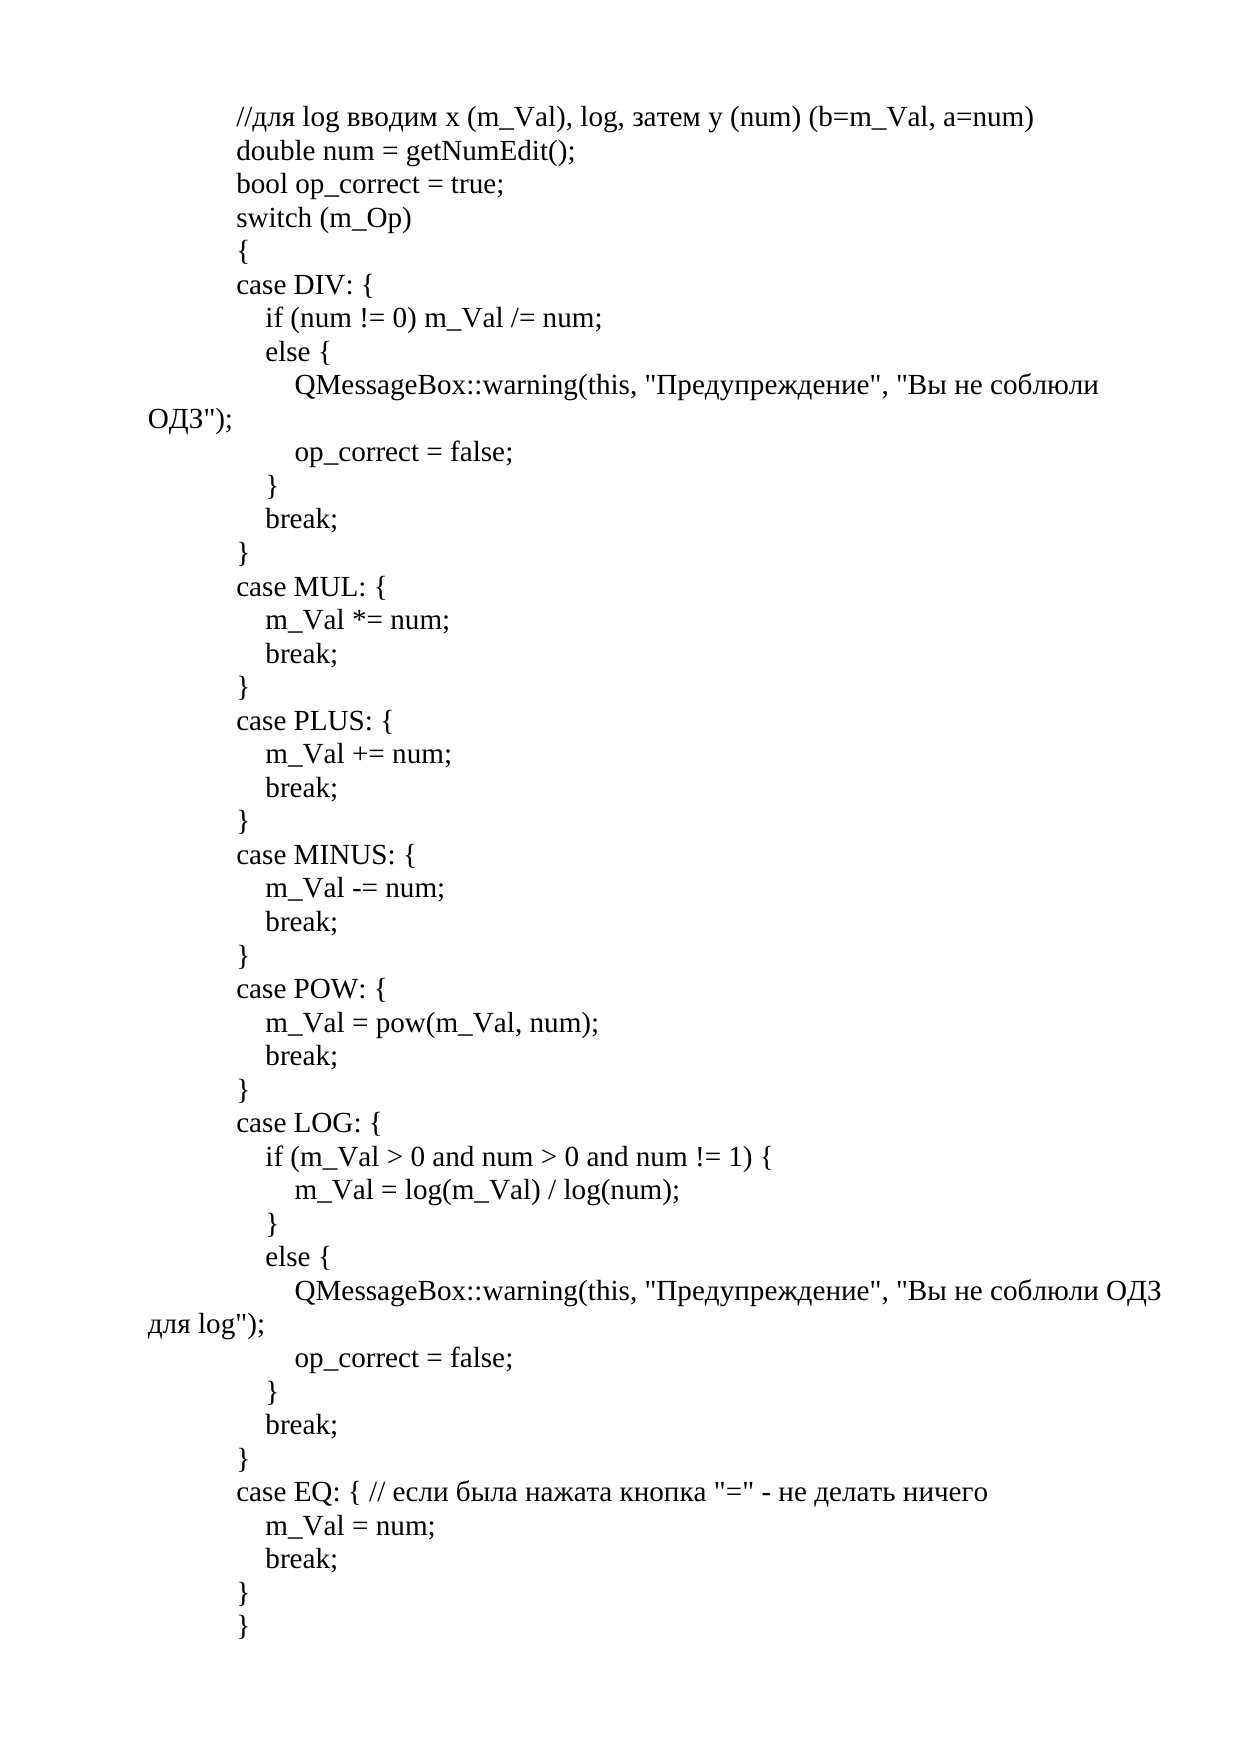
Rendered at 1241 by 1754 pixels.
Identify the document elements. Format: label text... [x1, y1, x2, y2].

text case PLUS: { [148, 703, 1181, 736]
text } [148, 669, 1181, 703]
text switch (m_Op) [148, 200, 1181, 233]
text break; [148, 502, 1181, 535]
text case MUL: { [148, 569, 1181, 602]
text } [148, 535, 1181, 569]
text else { [148, 1239, 1181, 1273]
text } [148, 803, 1181, 837]
text case POW: { [148, 971, 1181, 1005]
text } [148, 1441, 1181, 1474]
text case MINUS: { [148, 837, 1181, 871]
text break; [148, 904, 1181, 938]
text else { [148, 334, 1181, 367]
text } [148, 938, 1181, 971]
text double num = getNumEdit(); [148, 133, 1181, 166]
text m_Val *= num; [148, 602, 1181, 636]
text m_Val = pow(m_Val, num); [148, 1005, 1181, 1038]
text m_Val -= num; [148, 871, 1181, 904]
text //для log вводим x (m_Val), log, затем y (num) (b=m_Val, a=num) [148, 99, 1181, 133]
text break; [148, 1541, 1181, 1575]
text if (m_Val > 0 and num > 0 and num != 1) { [148, 1139, 1181, 1172]
text m_Val += num; [148, 736, 1181, 770]
text break; [148, 1038, 1181, 1072]
text case EQ: { // если была нажата кнопка "=" - не делать ничего [148, 1474, 1181, 1508]
text op_correct = false; [148, 1340, 1181, 1374]
text } [148, 1608, 1181, 1642]
text op_correct = false; [148, 434, 1181, 468]
text } [148, 1575, 1181, 1608]
text } [148, 1206, 1181, 1239]
text { [148, 233, 1181, 267]
text case LOG: { [148, 1105, 1181, 1139]
text QMessageBox::warning(this, "Предупреждение", "Вы не соблюли ОДЗ"); [148, 367, 1181, 434]
text if (num != 0) m_Val /= num; [148, 300, 1181, 334]
text m_Val = log(m_Val) / log(num); [148, 1172, 1181, 1206]
text case DIV: { [148, 267, 1181, 300]
text break; [148, 770, 1181, 803]
text bool op_correct = true; [148, 166, 1181, 200]
text break; [148, 1407, 1181, 1441]
text QMessageBox::warning(this, "Предупреждение", "Вы не соблюли ОДЗ для log"); [148, 1273, 1181, 1340]
text } [148, 1374, 1181, 1407]
text } [148, 1072, 1181, 1105]
text } [148, 468, 1181, 502]
text break; [148, 636, 1181, 669]
text m_Val = num; [148, 1508, 1181, 1541]
